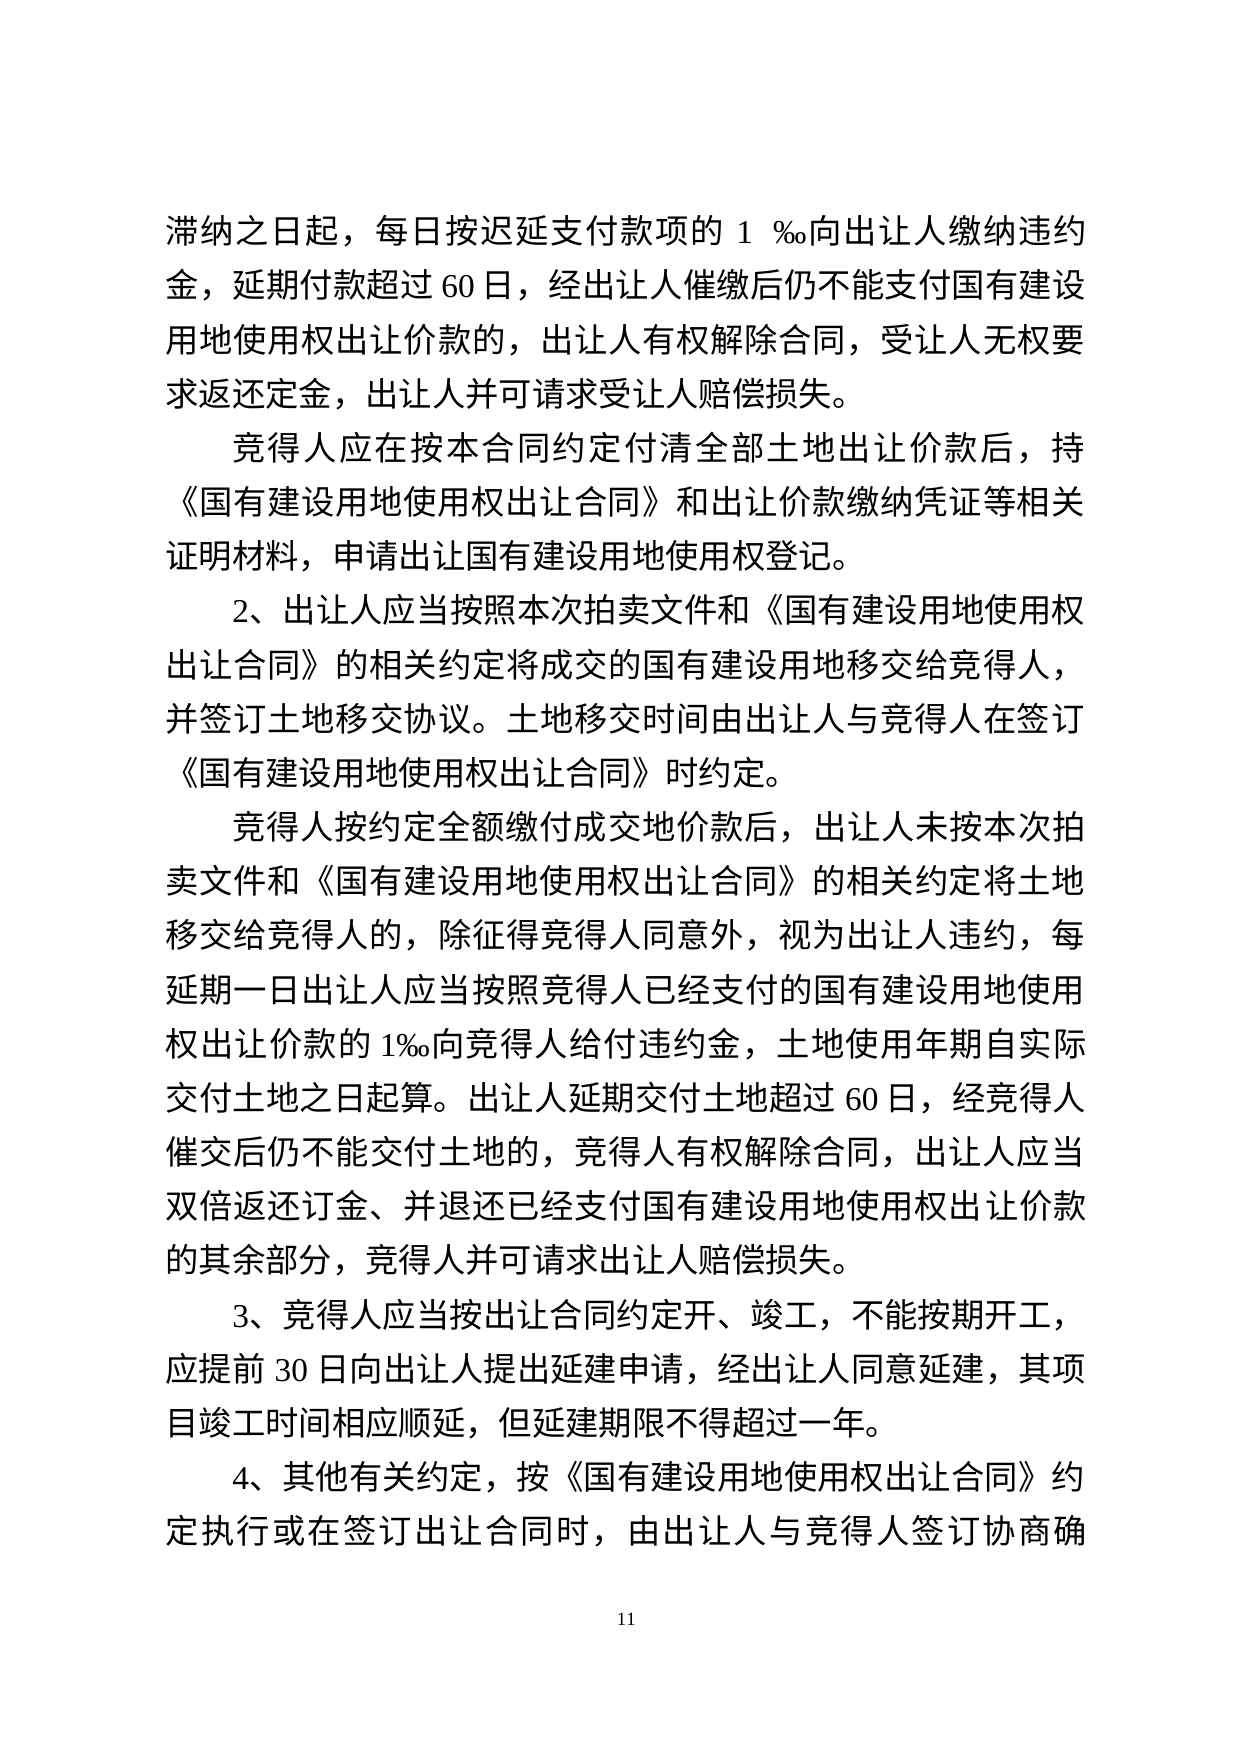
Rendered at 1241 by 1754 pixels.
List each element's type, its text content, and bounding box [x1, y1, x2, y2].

text 竞得人按约定全额缴付成交地价款后，出让人未按本次拍卖文件和《国有建设用地使用权出让合同》的相关约定将土地移交给竞得人的，除征得竞得人同意外，视为出让人违约，每延期一日出让人应当按照竞得人已经支付的国有建设用地使用权出让价款的1‰向竞得人给付违约金，土地使用年期自实际交付土地之日起算。出让人延期交付土地超过60日，经竞得人催交后仍不能交付土地的，竞得人有权解除合同，出让人应当双倍返还订金、并退还已经支付国有建设用地使用权出让价款的其余部分，竞得人并可请求出让人赔偿损失。 [165, 796, 1087, 1284]
text 2、出让人应当按照本次拍卖文件和《国有建设用地使用权出让合同》的相关约定将成交的国有建设用地移交给竞得人，并签订土地移交协议。土地移交时间由出让人与竞得人在签订《国有建设用地使用权出让合同》时约定。 [165, 579, 1087, 796]
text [165, 200, 1087, 417]
text 竞得人应在按本合同约定付清全部土地出让价款后，持《国有建设用地使用权出让合同》和出让价款缴纳凭证等相关证明材料，申请出让国有建设用地使用权登记。 [165, 417, 1087, 579]
text 3、竞得人应当按出让合同约定开、竣工，不能按期开工，应提前 30 日向出让人提出延建申请，经出让人同意延建，其项目竣工时间相应顺延，但延建期限不得超过一年。 [165, 1284, 1087, 1446]
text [165, 1446, 1087, 1554]
